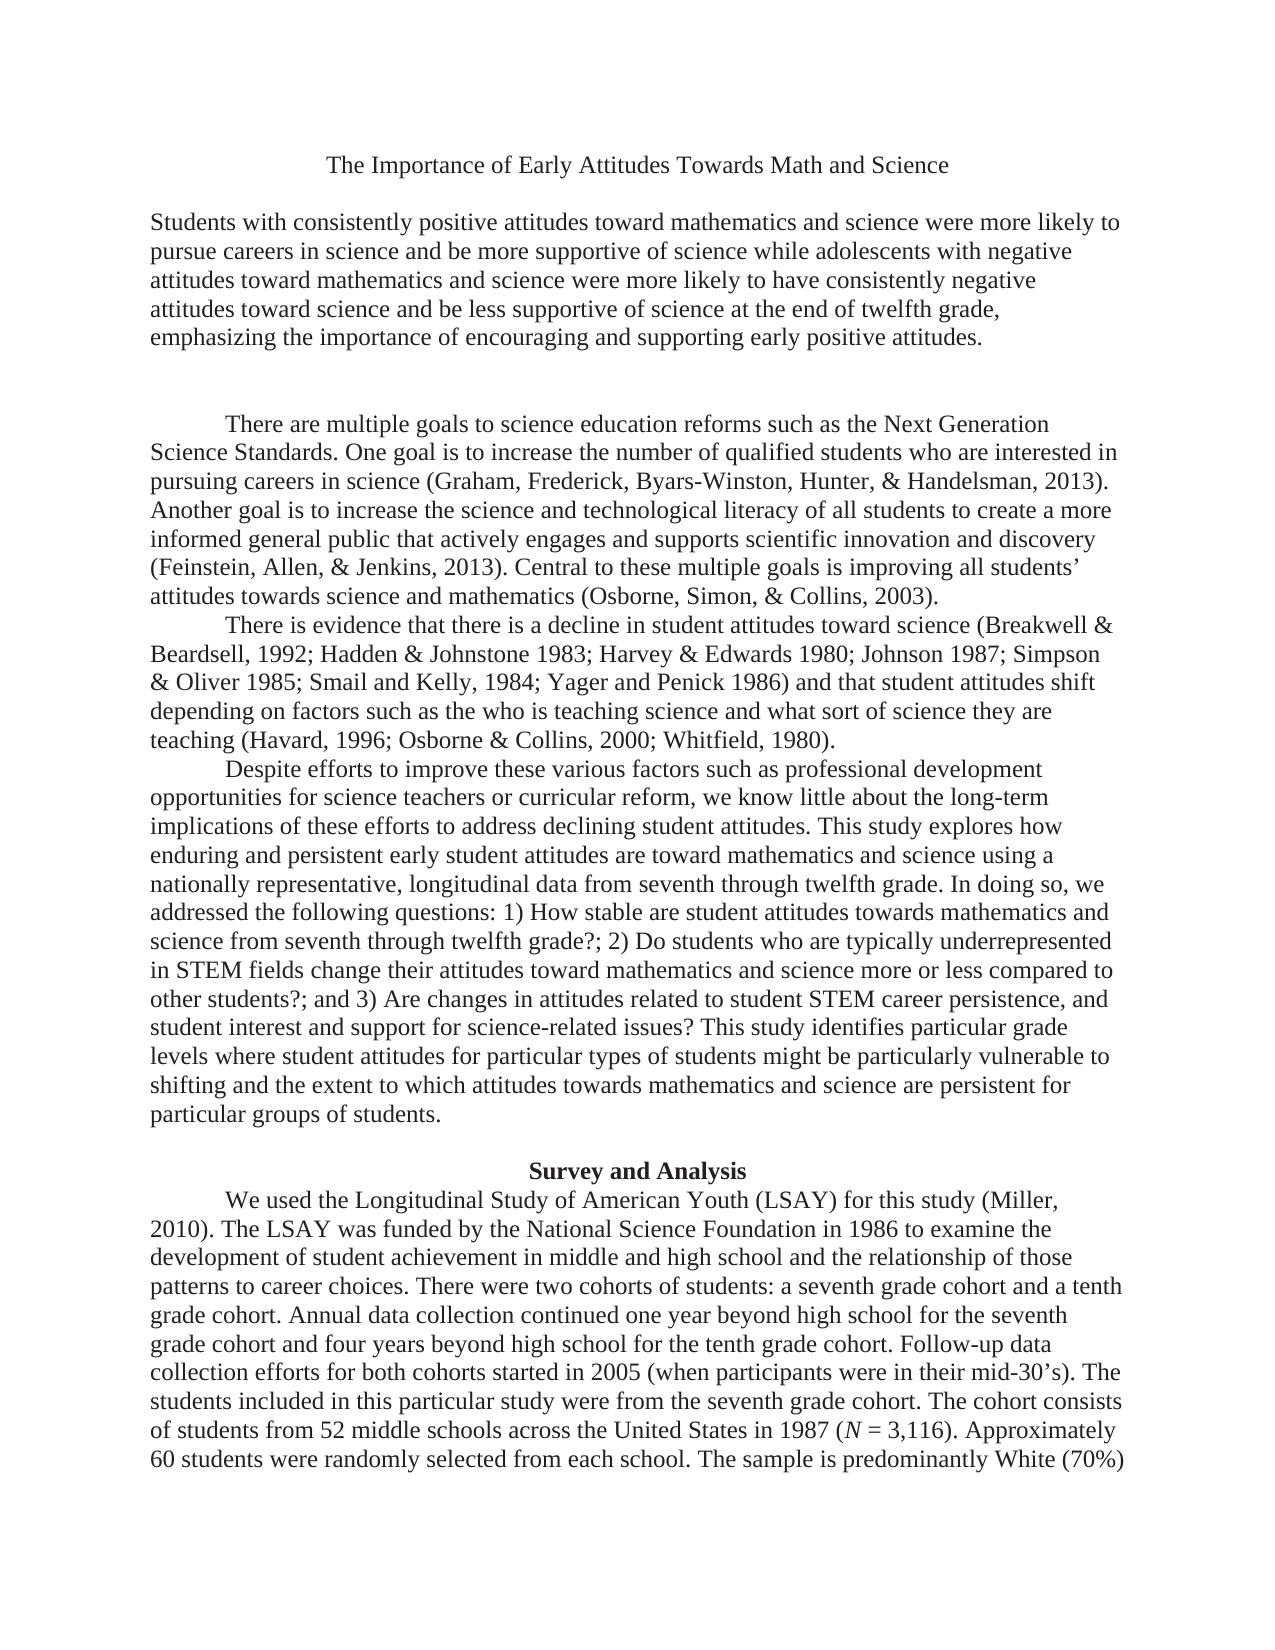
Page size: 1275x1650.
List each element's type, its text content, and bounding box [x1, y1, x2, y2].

text Despite efforts to improve these various factors such as professional development opportunities for science teachers or curricular reform, we know little about the long-term implications of these efforts to address declining student attitudes. This study explores how enduring and persistent early student attitudes are toward mathematics and science using a nationally representative, longitudinal data from seventh through twelfth grade. In doing so, we addressed the following questions: 1) How stable are student attitudes towards mathematics and science from seventh through twelfth grade?; 2) Do students who are typically underrepresented in STEM fields change their attitudes toward mathematics and science more or less compared to other students?; and 3) Are changes in attitudes related to student STEM career persistence, and student interest and support for science-related issues? This study identifies particular grade levels where student attitudes for particular types of students might be particularly vulnerable to shifting and the extent to which attitudes towards mathematics and science are persistent for particular groups of students. [150, 754, 1125, 1127]
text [150, 1185, 1125, 1472]
text There are multiple goals to science education reforms such as the Next Generation Science Standards. One goal is to increase the number of qualified students who are interested in pursuing careers in science (Graham, Frederick, Byars-Winston, Hunter, & Handelsman, 2013). Another goal is to increase the science and technological literacy of all students to create a more informed general public that actively engages and supports scientific innovation and discovery (Feinstein, Allen, & Jenkins, 2013). Central to these multiple goals is improving all students’ attitudes towards science and mathematics (Osborne, Simon, & Collins, 2003). [150, 409, 1125, 610]
text The Importance of Early Attitudes Towards Math and Science [150, 150, 1125, 179]
text Survey and Analysis [150, 1156, 1125, 1185]
text There is evidence that there is a decline in student attitudes toward science (Breakwell & Beardsell, 1992; Hadden & Johnstone 1983; Harvey & Edwards 1980; Johnson 1987; Simpson & Oliver 1985; Smail and Kelly, 1984; Yager and Penick 1986) and that student attitudes shift depending on factors such as the who is teaching science and what sort of science they are teaching (Havard, 1996; Osborne & Collins, 2000; Whitfield, 1980). [150, 610, 1125, 754]
text Students with consistently positive attitudes toward mathematics and science were more likely to pursue careers in science and be more supportive of science while adolescents with negative attitudes toward mathematics and science were more likely to have consistently negative attitudes toward science and be less supportive of science at the end of twelfth grade, emphasizing the importance of encouraging and supporting early positive attitudes. [150, 207, 1125, 351]
